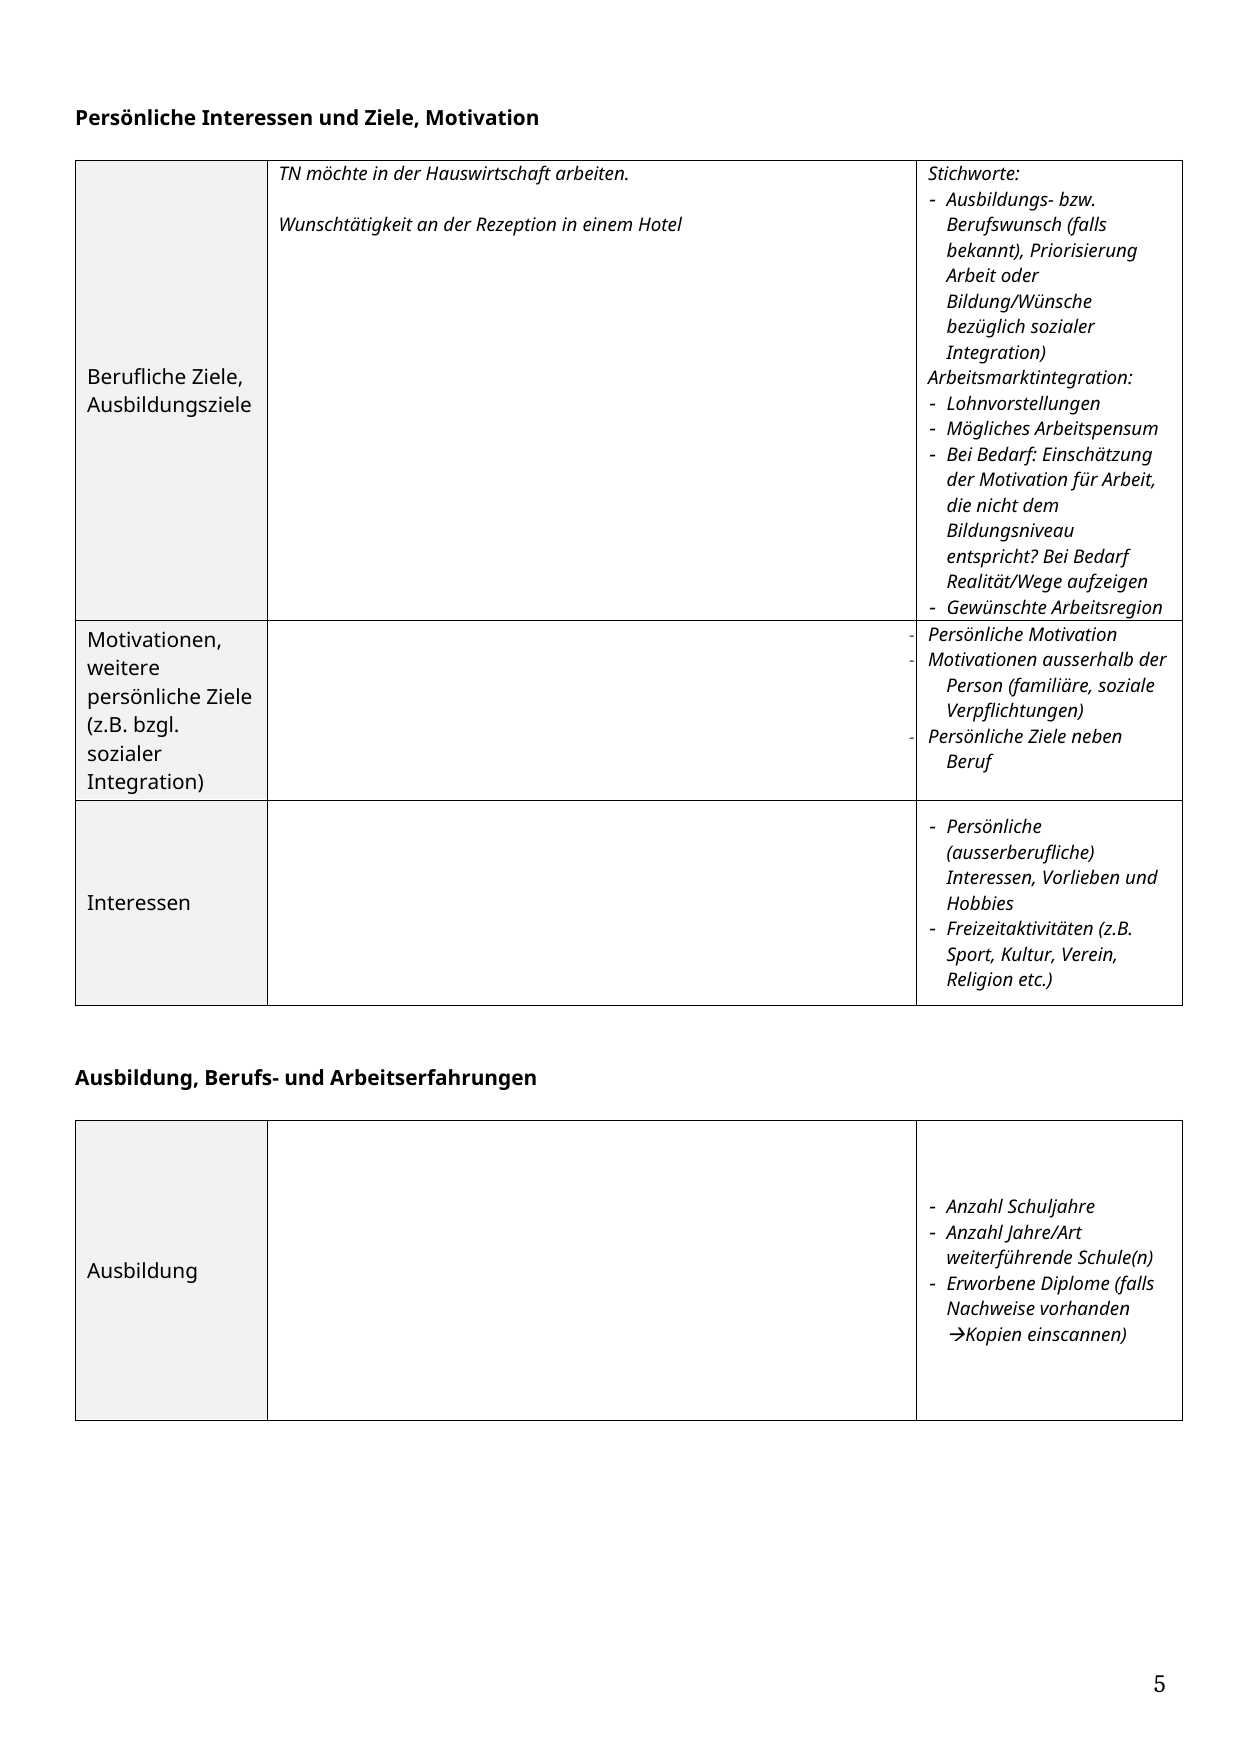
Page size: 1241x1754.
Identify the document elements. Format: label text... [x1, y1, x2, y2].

table_header TN möchte in der Hauswirtschaft arbeiten. Wunschtätigkeit an der Rezeption in einem Hotel [268, 161, 916, 620]
table_cell [268, 621, 916, 799]
table_cell Persönliche (ausserberufliche) Interessen, Vorlieben und Hobbies Freizeitaktivitäten (z.B. Sport, Kultur, Verein, Religion etc.) [917, 801, 1182, 1005]
table_header Berufliche Ziele, Ausbildungsziele [76, 161, 267, 620]
table_cell Motivationen, weitere persönliche Ziele (z.B. bzgl. sozialer Integration) [76, 621, 267, 799]
table_header [268, 1121, 916, 1419]
table_header Stichworte: Ausbildungs- bzw. Berufswunsch (falls bekannt), Priorisierung Arbeit oder Bildung/Wünsche bezüglich sozialer Integration) Arbeitsmarktintegration: Lohnvorstellungen Mögliches Arbeitspensum Bei Bedarf: Einschätzung der Motivation für Arbeit, die nicht dem Bildungsniveau entspricht? Bei Bedarf Realität/Wege aufzeigen Gewünschte Arbeitsregion [917, 161, 1182, 620]
table_cell Interessen [76, 801, 267, 1005]
table_cell Persönliche Motivation Motivationen ausserhalb der Person (familiäre, soziale Verpflichtungen) Persönliche Ziele neben Beruf [917, 621, 1182, 799]
table_header Anzahl Schuljahre Anzahl Jahre/Art weiterführende Schule(n) Erworbene Diplome (falls Nachweise vorhanden Kopien einscannen) [917, 1121, 1182, 1419]
table_header Ausbildung [76, 1121, 267, 1419]
table_cell [268, 801, 916, 1005]
text Persönliche Interessen und Ziele, Motivation [75, 103, 1165, 131]
text Ausbildung, Berufs- und Arbeitserfahrungen [75, 1063, 1165, 1091]
